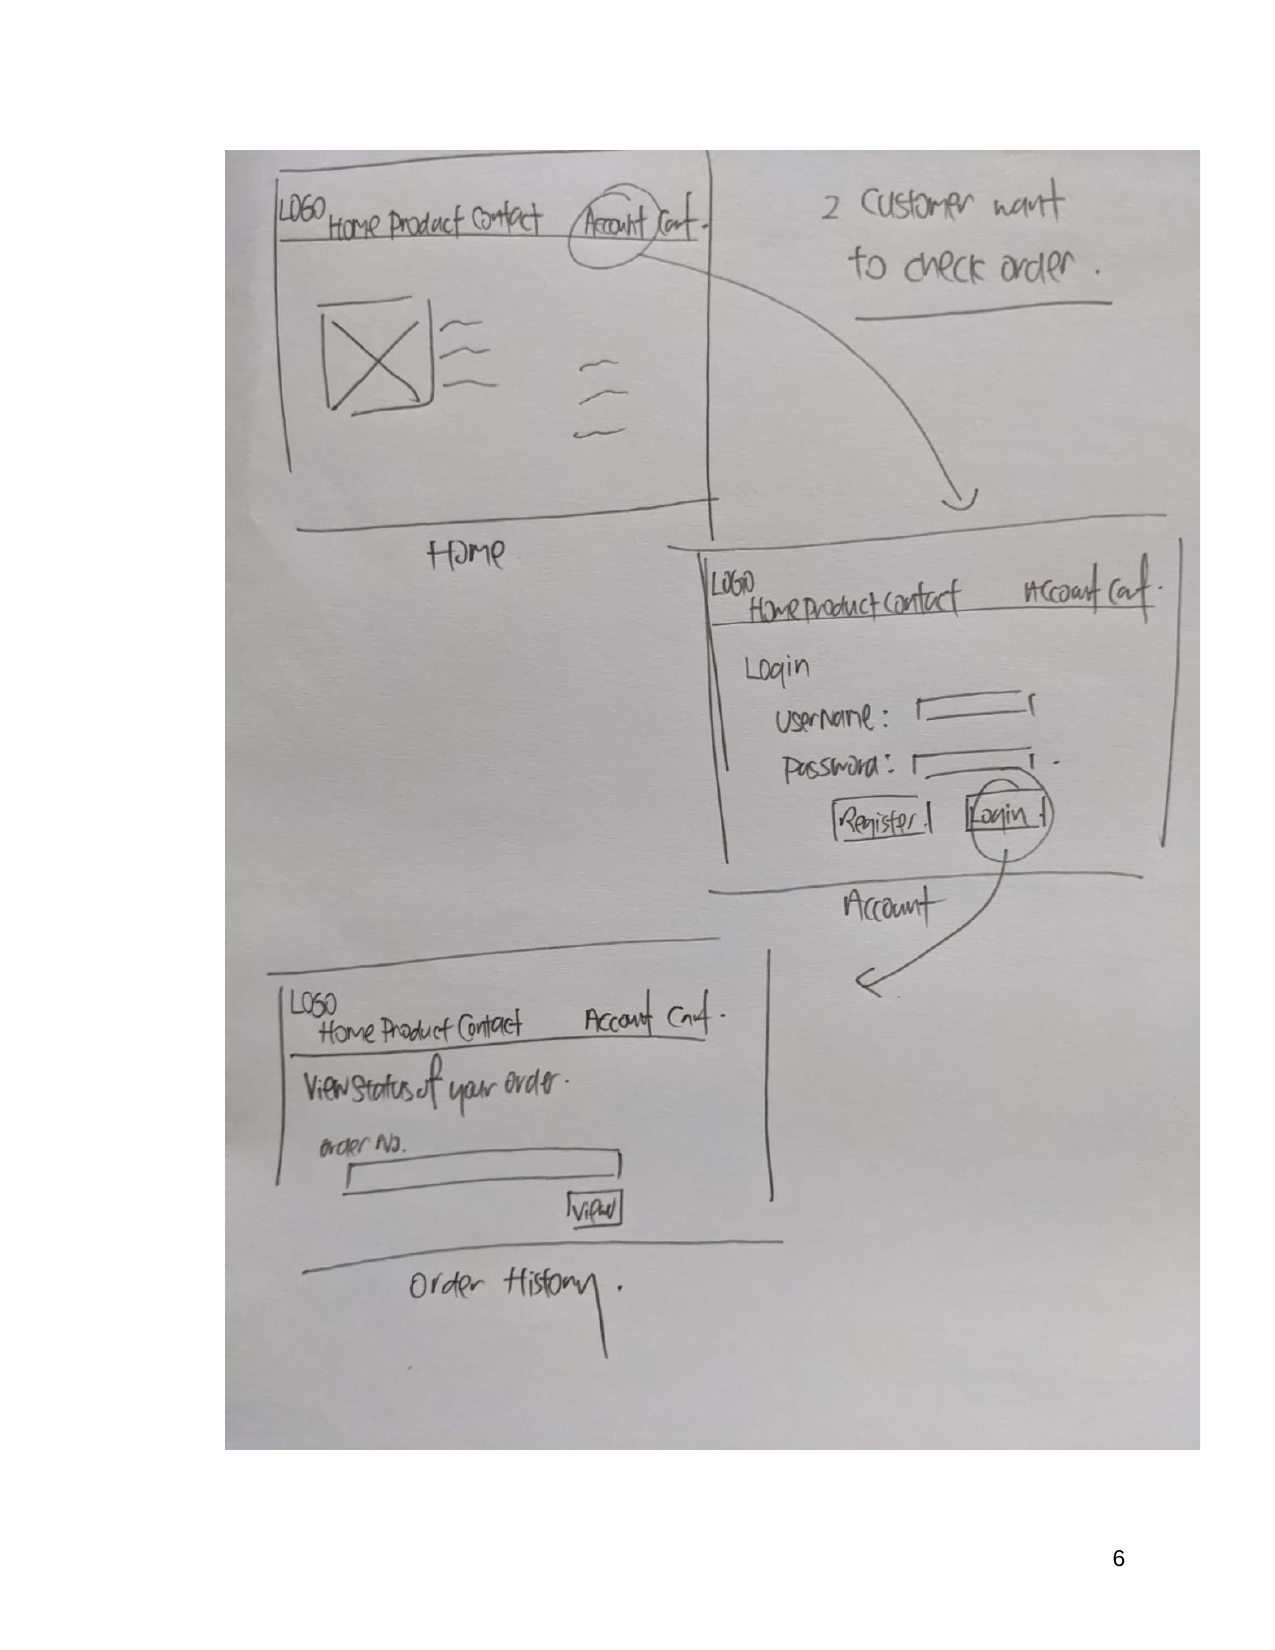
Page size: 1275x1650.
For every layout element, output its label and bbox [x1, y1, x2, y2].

picture [225, 150, 1200, 1450]
